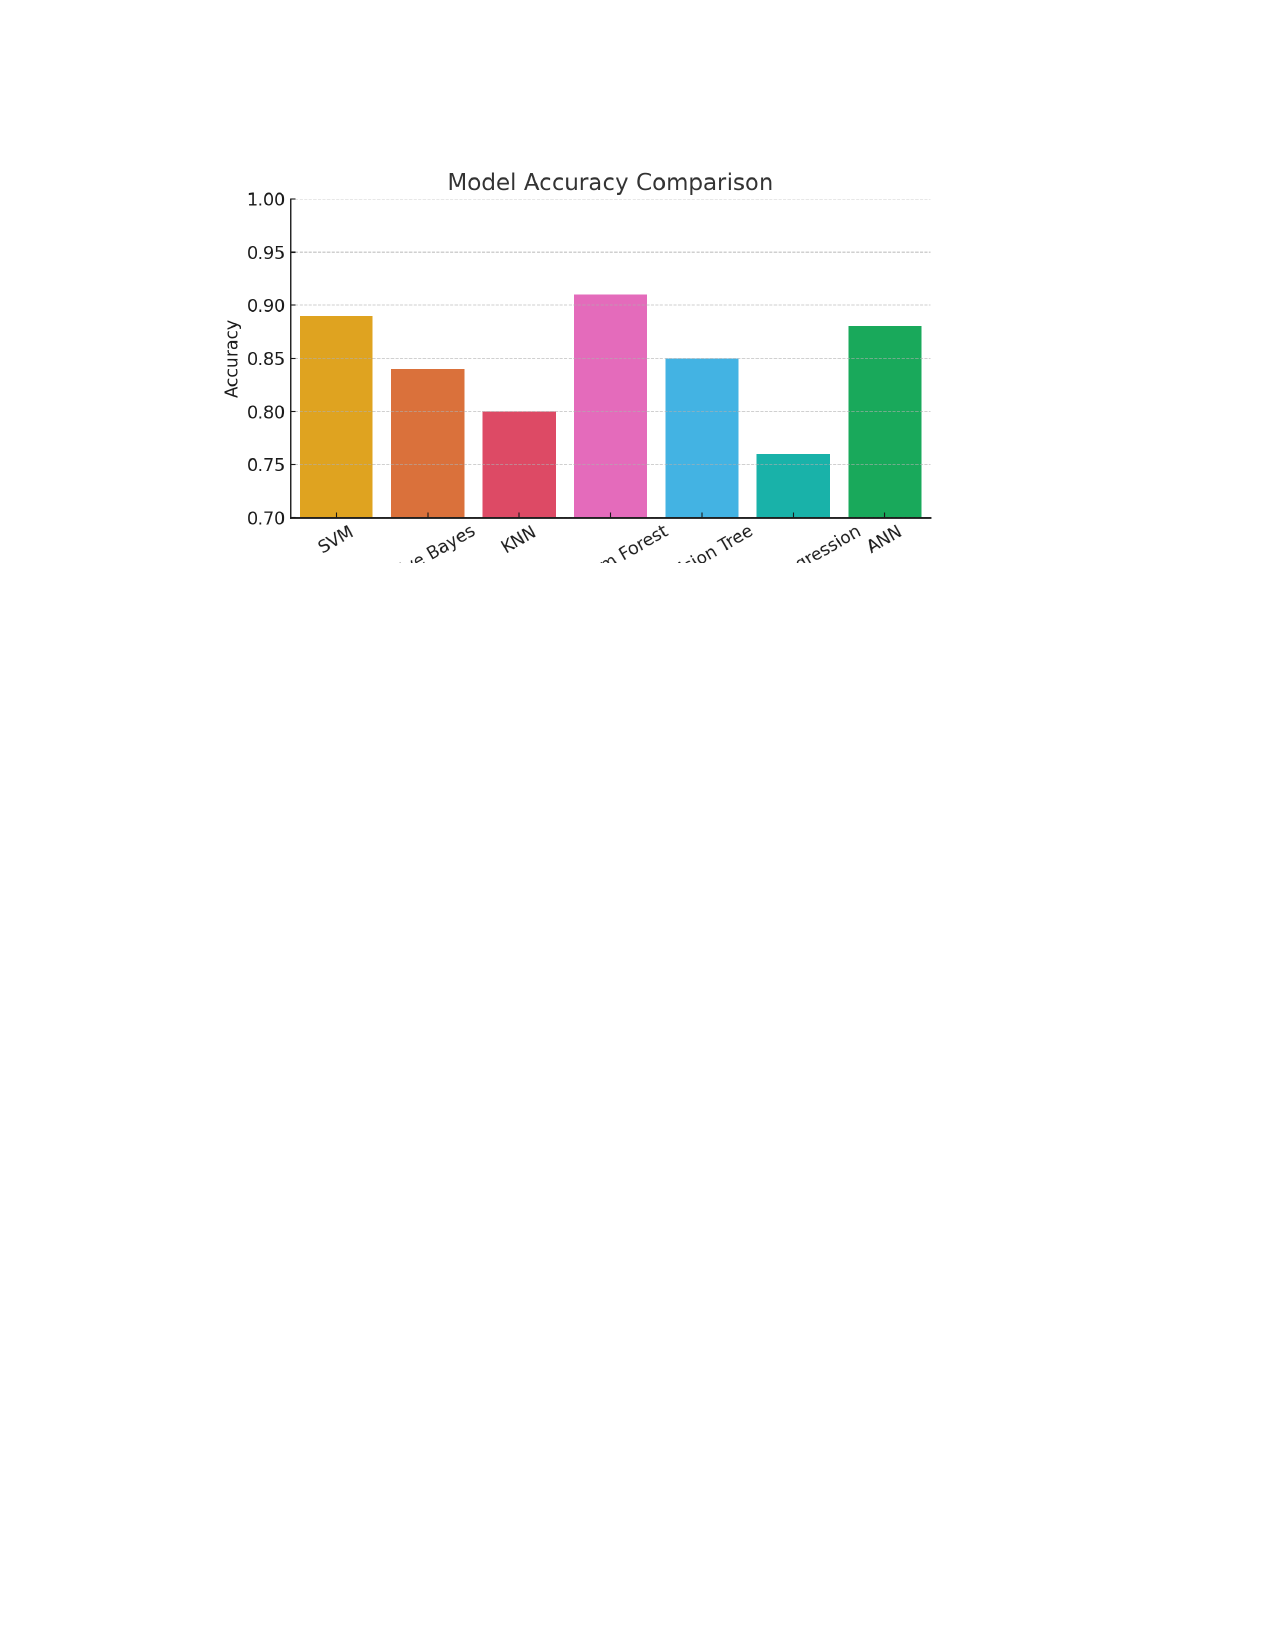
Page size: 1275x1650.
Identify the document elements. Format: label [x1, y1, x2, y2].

picture [187, 150, 1013, 563]
